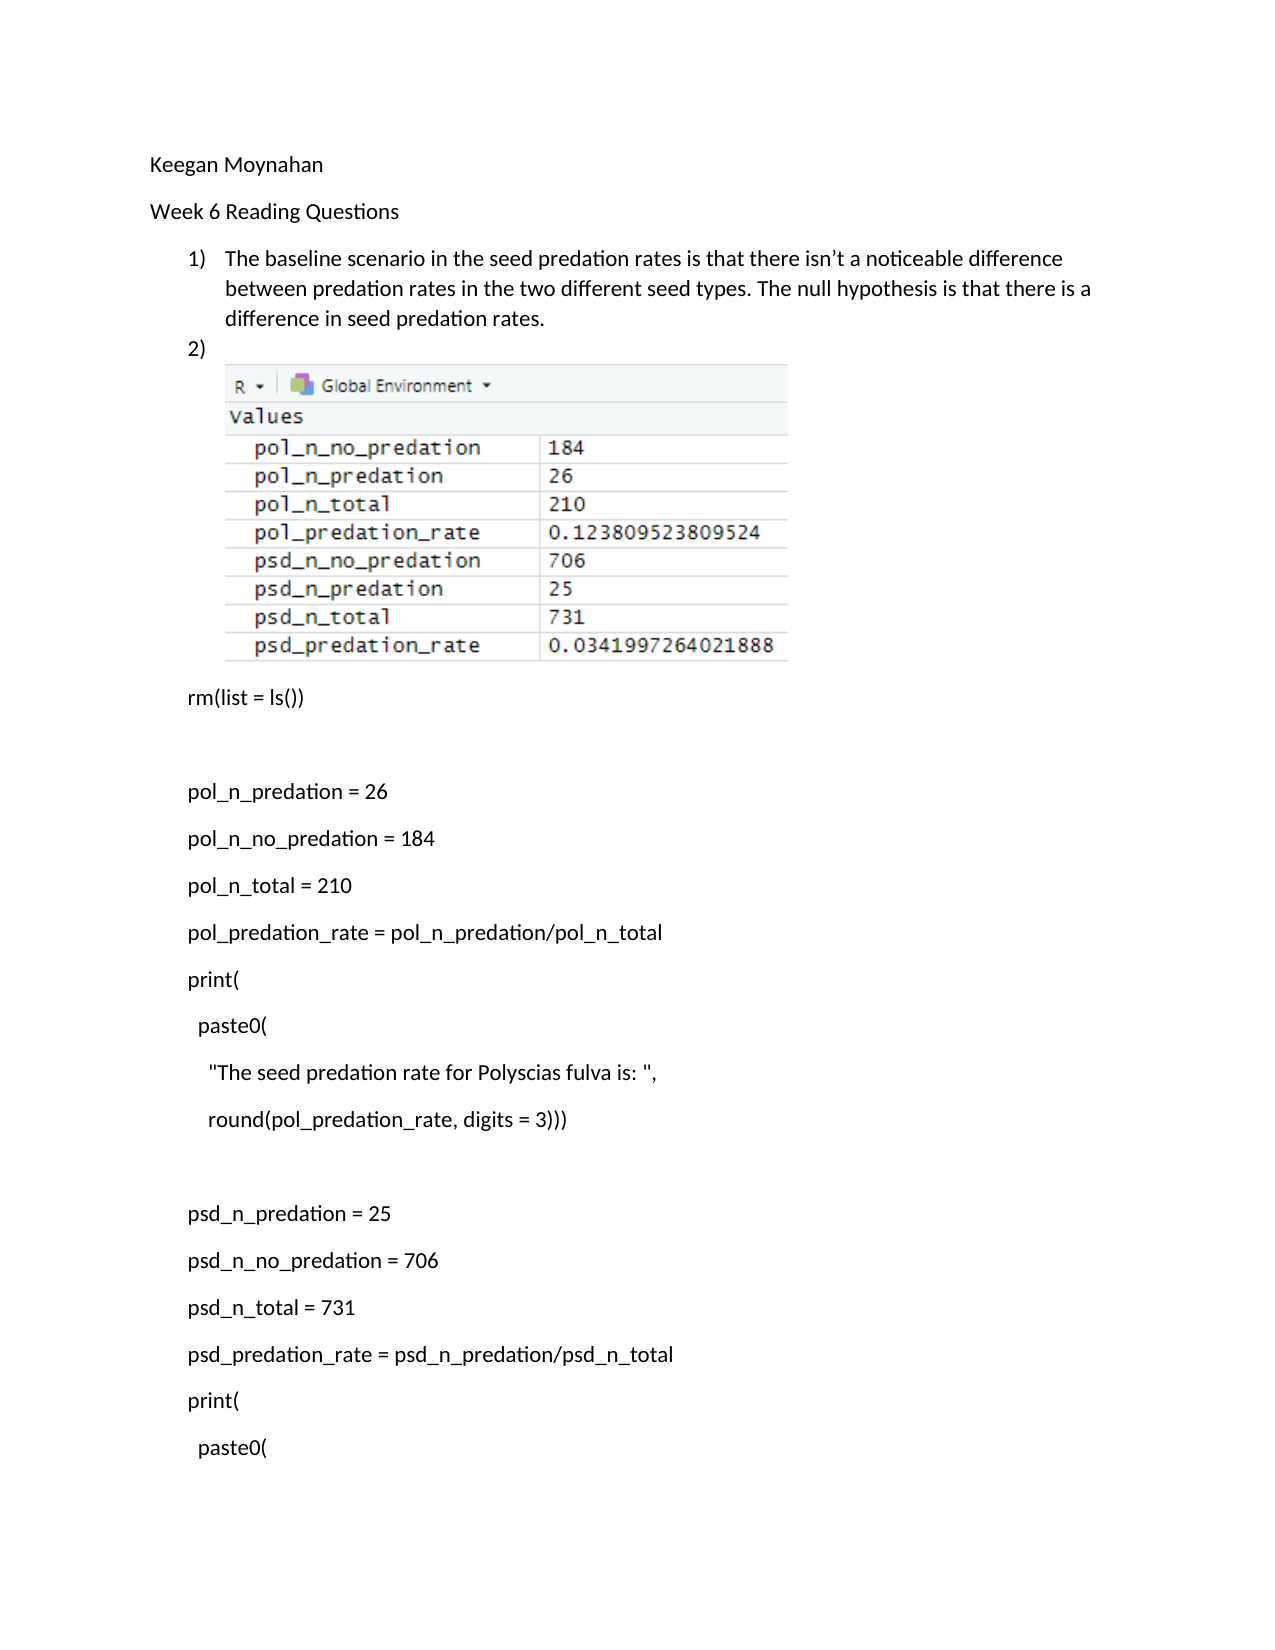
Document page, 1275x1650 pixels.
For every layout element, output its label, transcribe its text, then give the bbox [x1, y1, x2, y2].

text "The seed predation rate for Polyscias fulva is: ", [187, 1058, 1125, 1087]
text print( [187, 965, 1125, 993]
text paste0( [187, 1433, 1125, 1462]
text pol_n_total = 210 [187, 871, 1125, 899]
text round(pol_predation_rate, digits = 3))) [187, 1105, 1125, 1133]
text psd_n_no_predation = 706 [187, 1246, 1125, 1274]
text psd_n_predation = 25 [187, 1199, 1125, 1227]
text psd_n_total = 731 [187, 1293, 1125, 1321]
text pol_n_predation = 26 [187, 777, 1125, 805]
text rm(list = ls()) [187, 683, 1125, 712]
text print( [187, 1387, 1125, 1415]
text Week 6 Reading Questions [150, 197, 1125, 225]
text Keegan Moynahan [150, 150, 1125, 178]
text pol_n_no_predation = 184 [187, 824, 1125, 852]
picture [225, 364, 788, 665]
text psd_predation_rate = psd_n_predation/psd_n_total [187, 1340, 1125, 1368]
list The baseline scenario in the seed predation rates is that there isn’t a noticeable difference between predation rates in the two different seed types. The null hypothesis is that there is a difference in seed predation rates. [187, 244, 1125, 332]
text paste0( [187, 1012, 1125, 1040]
text pol_predation_rate = pol_n_predation/pol_n_total [187, 918, 1125, 946]
